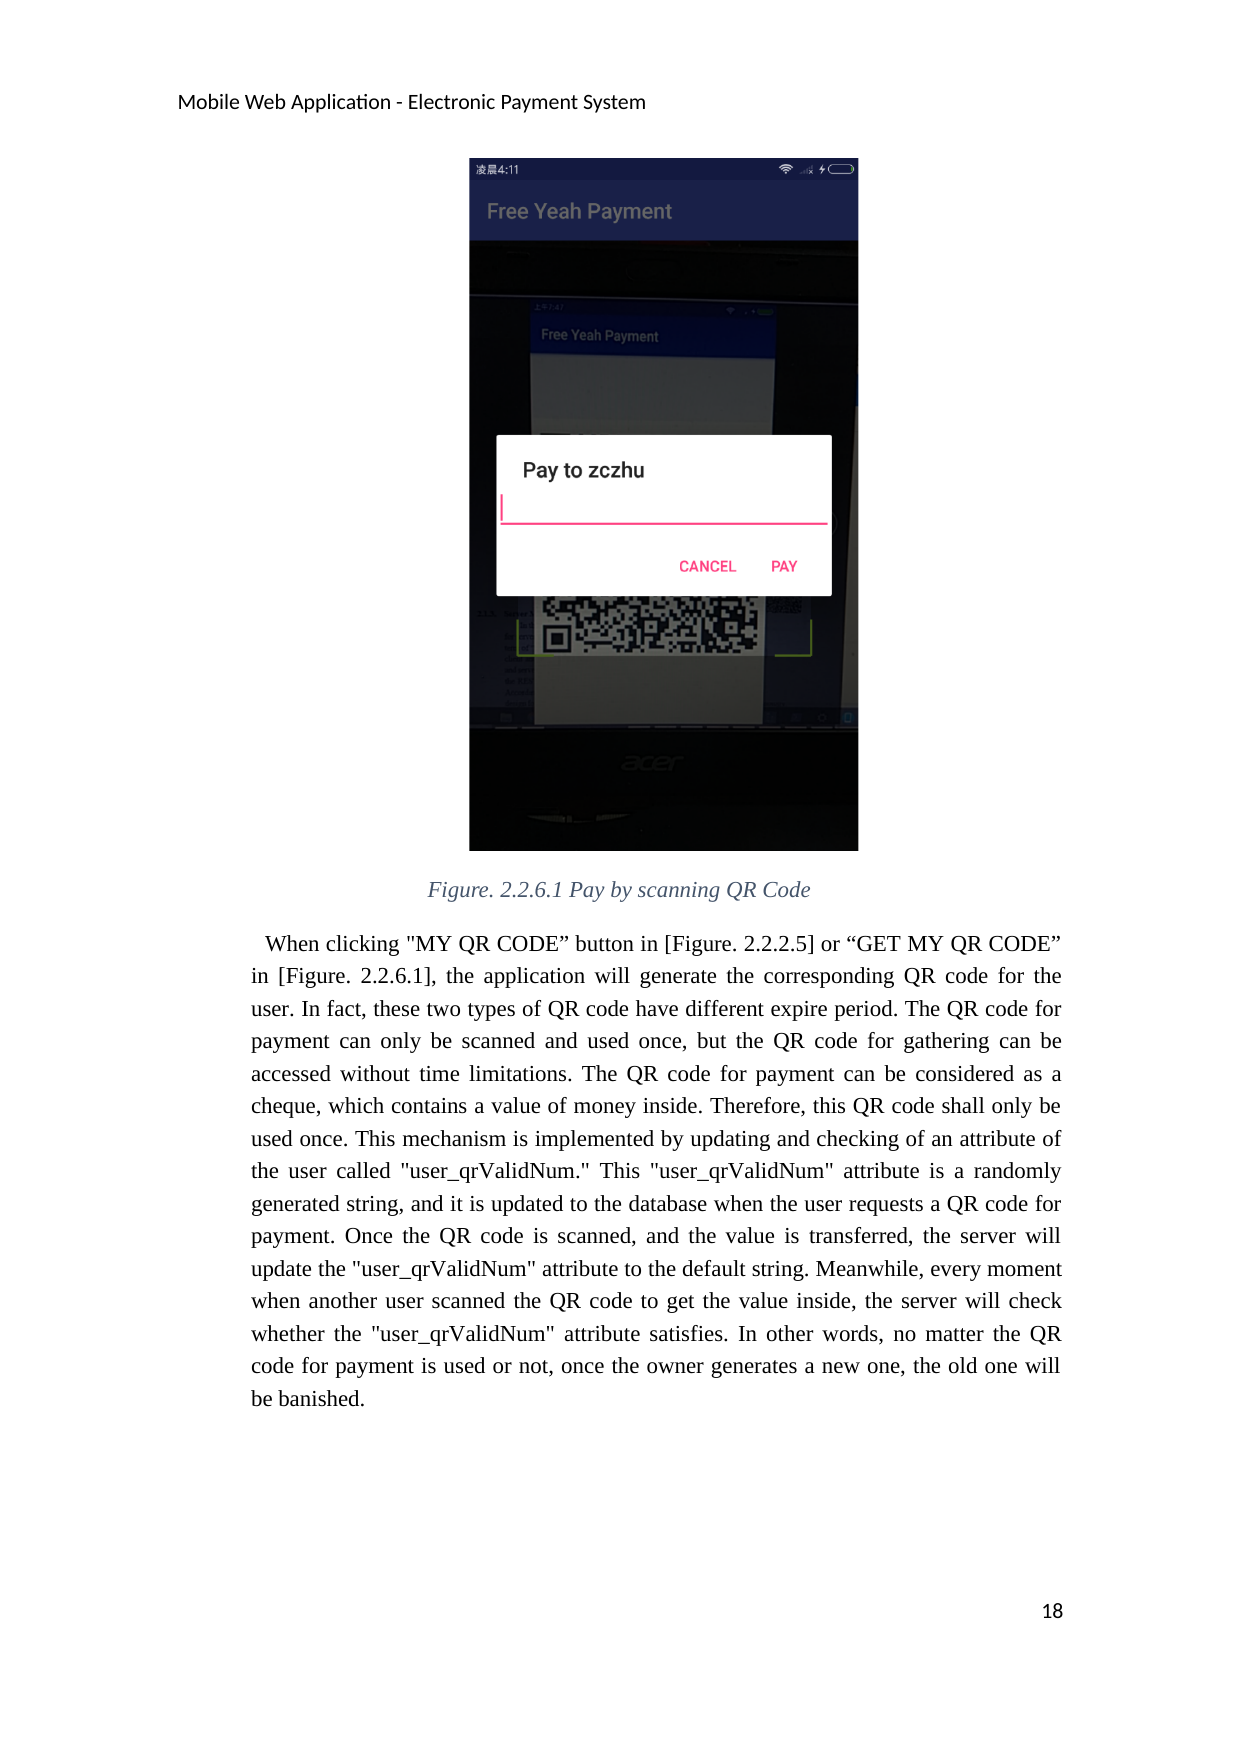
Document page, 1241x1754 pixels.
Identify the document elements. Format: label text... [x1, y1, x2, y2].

list When clicking "MY QR CODE” button in [Figure. 2.2.2.5] or “GET MY QR CODE” in [Figure. 2.2.6.1], the application will generate the corresponding QR code for the user. In fact, these two types of QR code have different expire period. The QR code for payment can only be scanned and used once, but the QR code for gathering can be accessed without time limitations. The QR code for payment can be considered as a cheque, which contains a value of money inside. Therefore, this QR code shall only be used once. This mechanism is implemented by updating and checking of an attribute of the user called "user_qrValidNum." This "user_qrValidNum" attribute is a randomly generated string, and it is updated to the database when the user requests a QR code for payment. Once the QR code is scanned, and the value is transferred, the server will update the "user_qrValidNum" attribute to the default string. Meanwhile, every moment when another user scanned the QR code to get the value inside, the server will check whether the "user_qrValidNum" attribute satisfies. In other words, no matter the QR code for payment is used or not, once the owner generates a new one, the old one will be banished. [251, 927, 1063, 1414]
text Figure. 2.2.6.1 Pay by scanning QR Code [177, 873, 1063, 906]
picture [469, 158, 859, 851]
